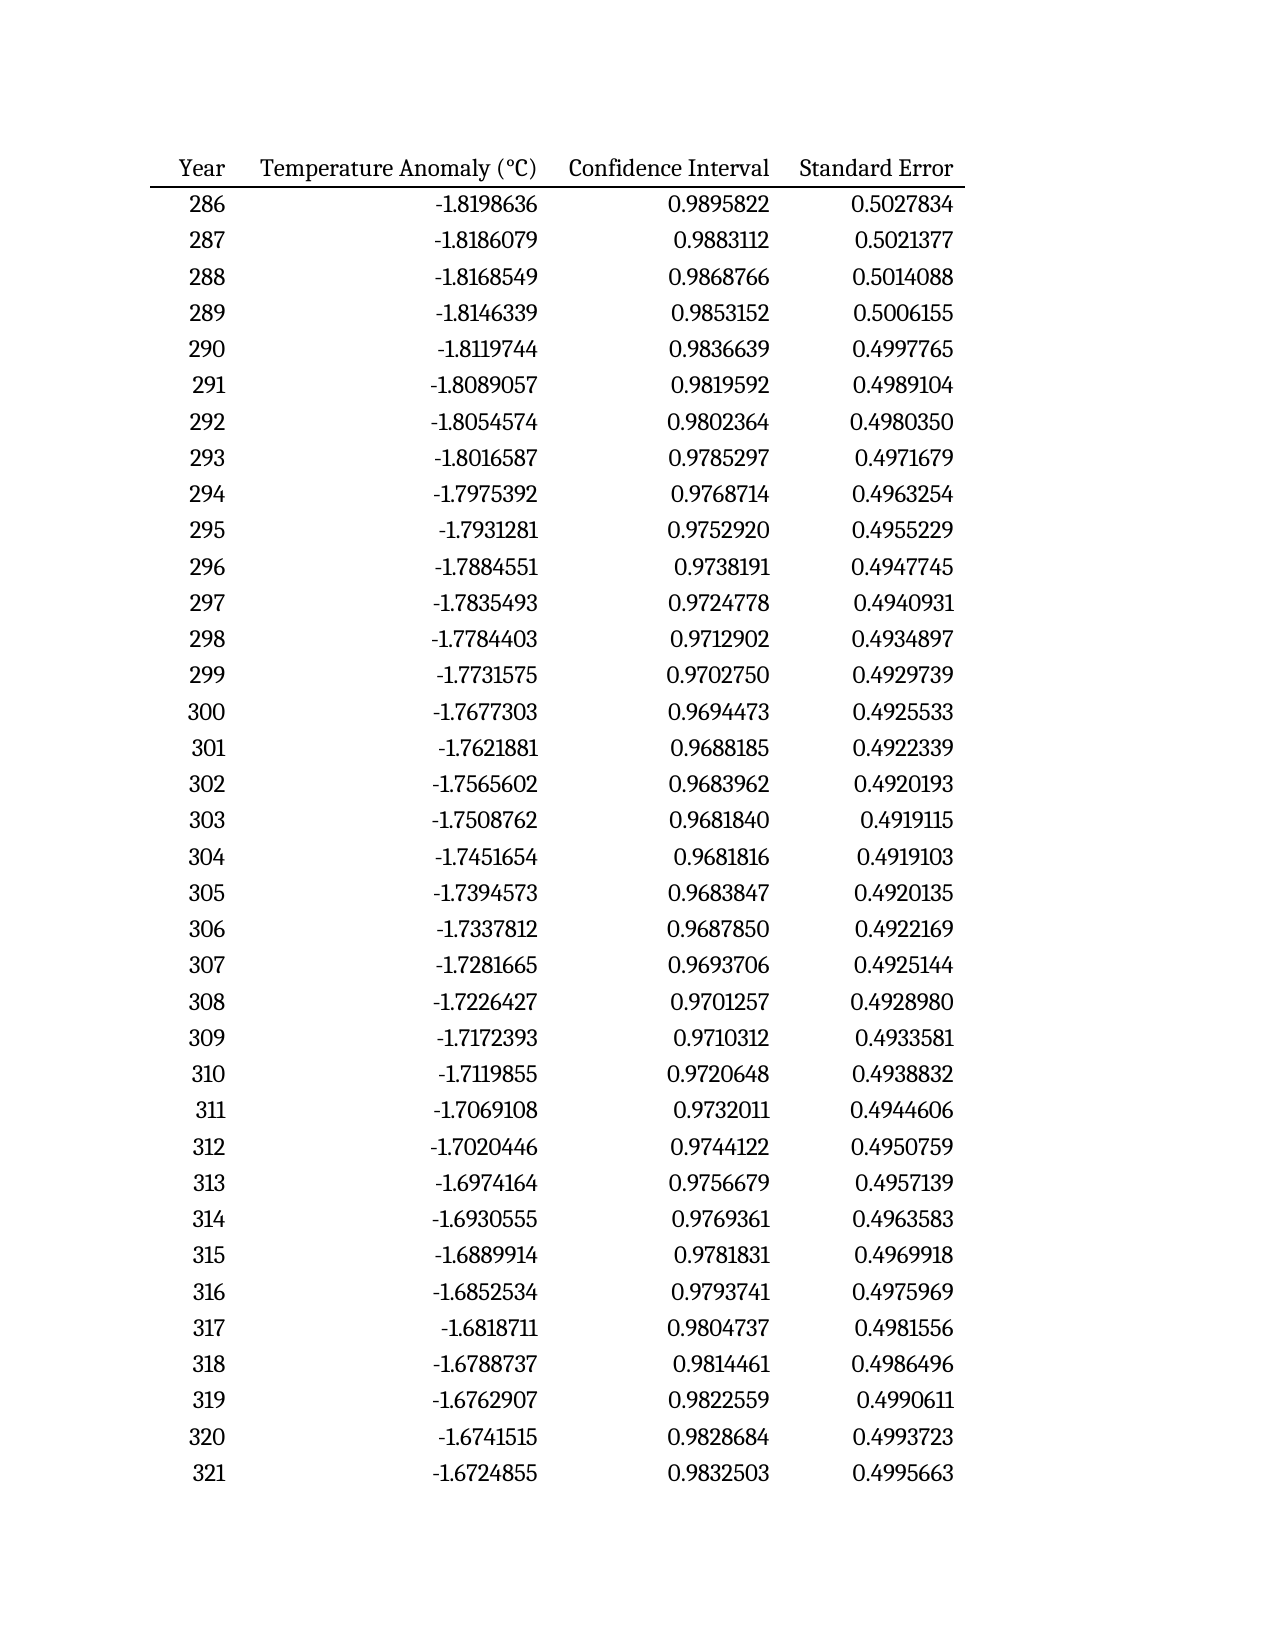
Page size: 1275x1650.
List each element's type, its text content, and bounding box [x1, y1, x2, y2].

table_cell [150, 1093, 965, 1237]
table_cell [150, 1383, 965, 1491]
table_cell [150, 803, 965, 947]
table_header Year [150, 150, 236, 186]
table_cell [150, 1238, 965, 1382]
table_header Temperature Anomaly (°C) [236, 150, 549, 186]
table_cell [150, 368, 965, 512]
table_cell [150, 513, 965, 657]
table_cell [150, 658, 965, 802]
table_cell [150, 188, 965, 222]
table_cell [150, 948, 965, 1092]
table_header Confidence Interval [549, 150, 781, 186]
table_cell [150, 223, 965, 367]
table_header Standard Error [781, 150, 965, 186]
